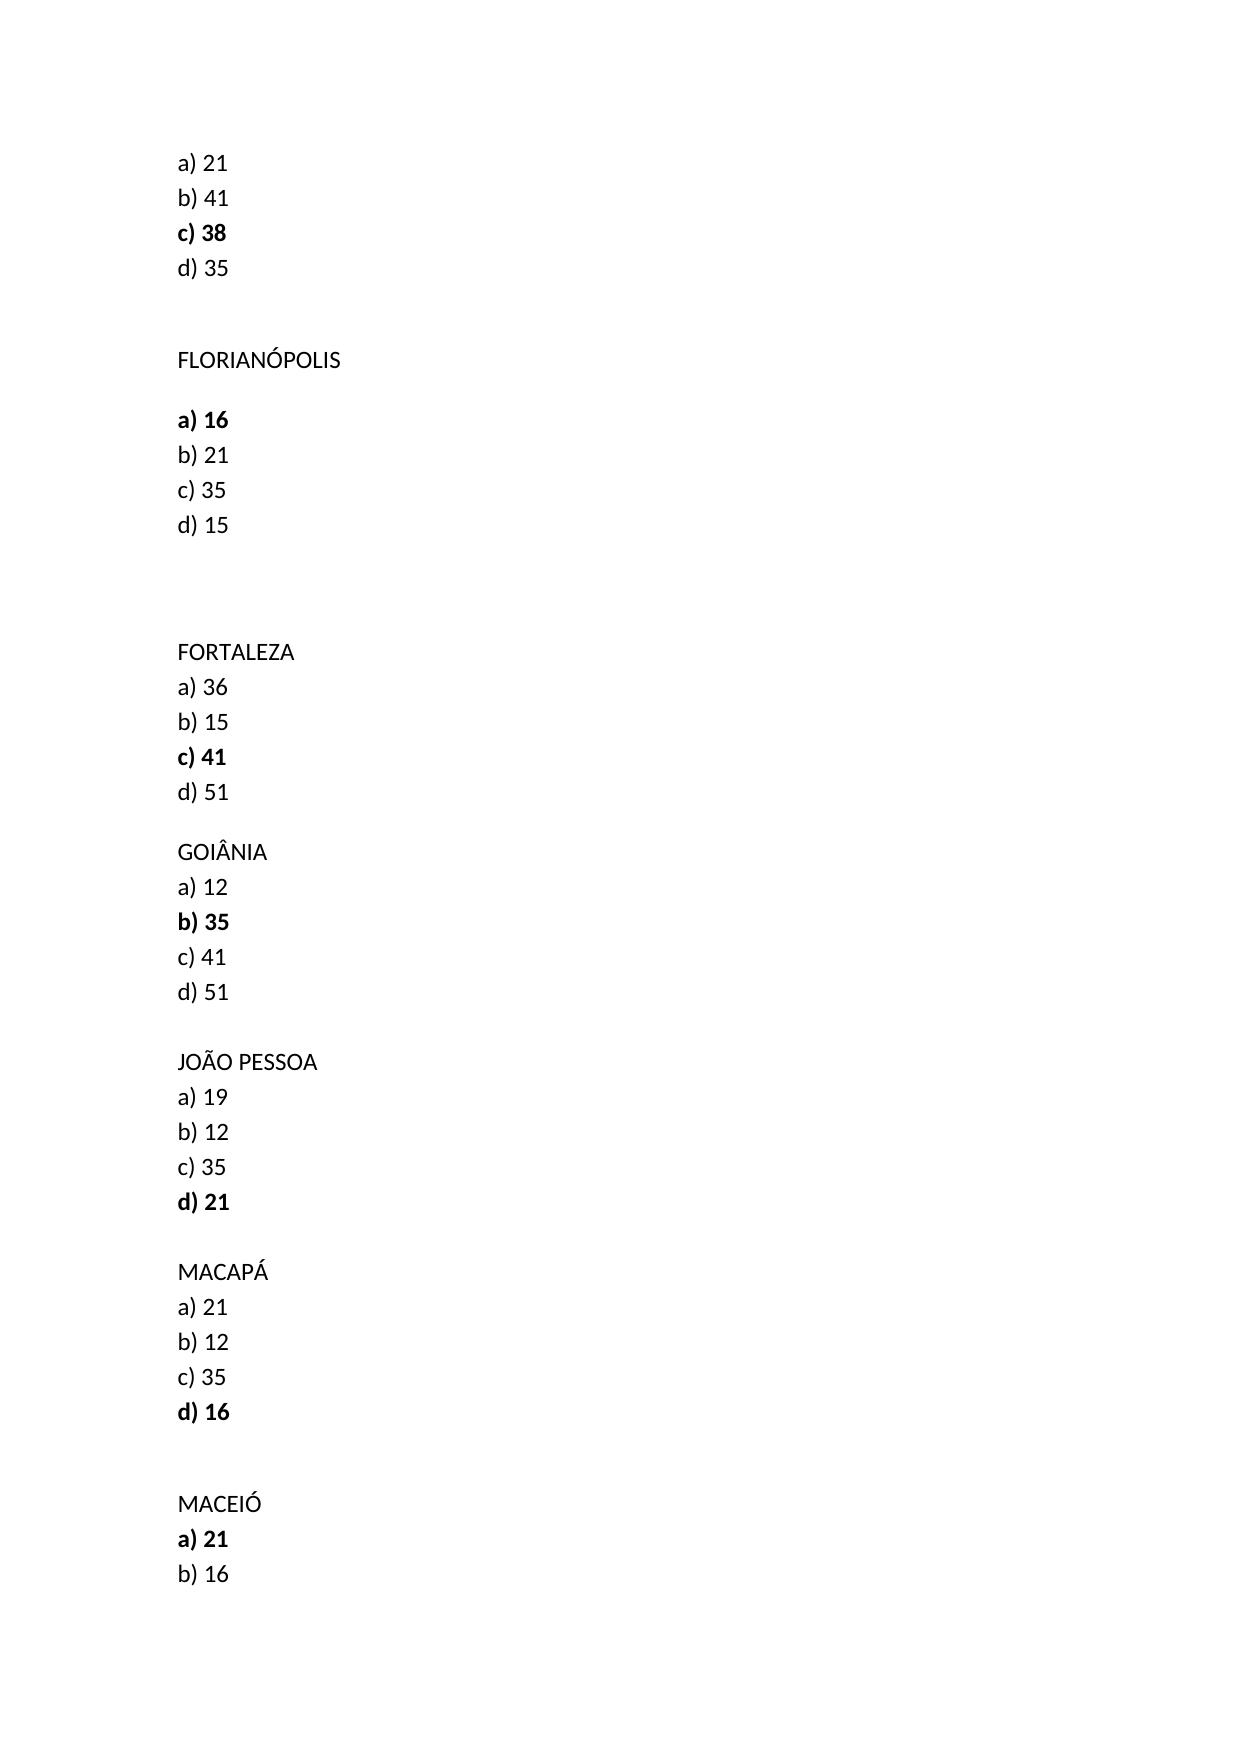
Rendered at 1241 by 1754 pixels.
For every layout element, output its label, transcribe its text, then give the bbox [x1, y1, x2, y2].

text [177, 148, 1063, 315]
text FLORIANÓPOLIS [177, 344, 1063, 375]
text a) 16 b) 21 c) 35 d) 15 [177, 404, 1063, 572]
text GOIÂNIA a) 12 b) 35 c) 41 d) 51 JOÃO PESSOA a) 19 b) 12 c) 35 d) 21 MACAPÁ a) 21 b) 12 c) 35 d) 16 [177, 836, 1063, 1459]
text FORTALEZA a) 36 b) 15 c) 41 d) 51 [177, 601, 1063, 807]
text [177, 1488, 1063, 1589]
